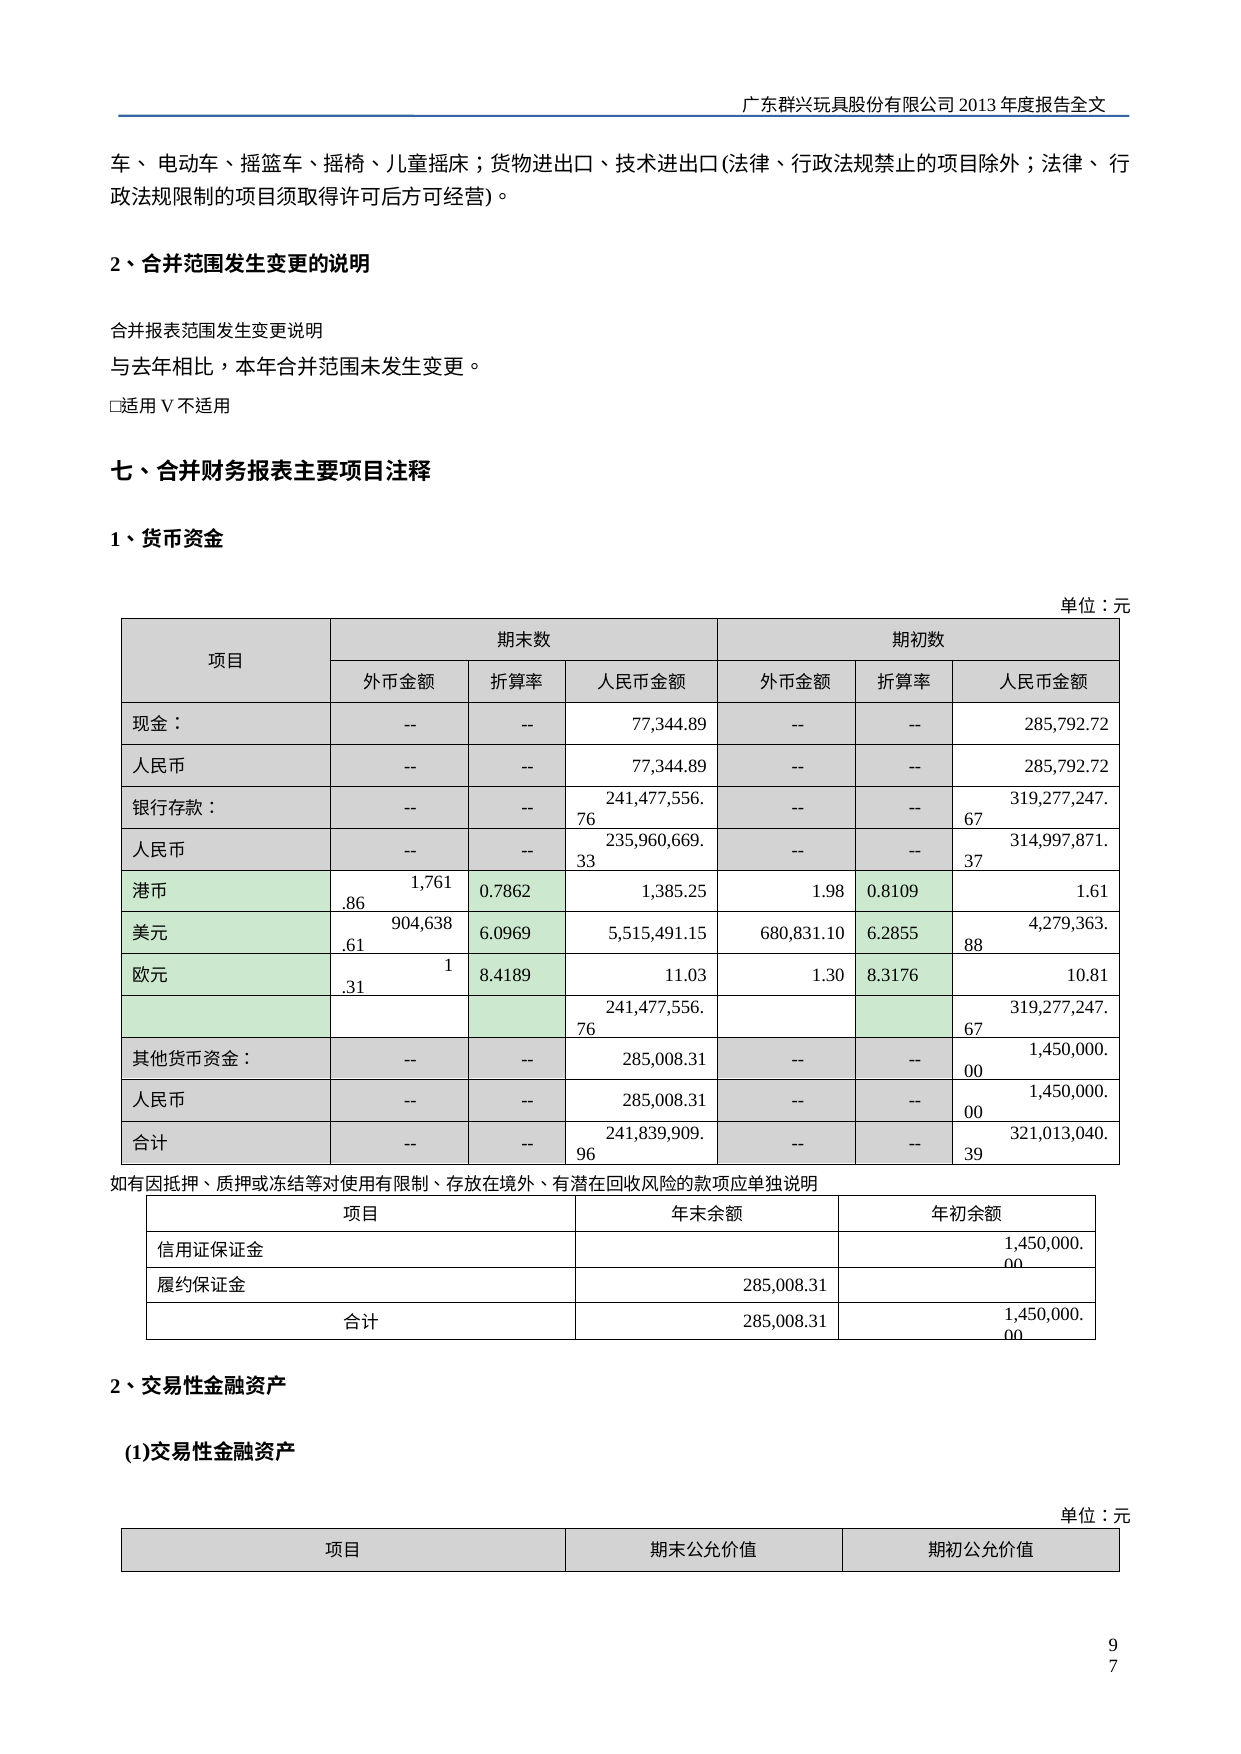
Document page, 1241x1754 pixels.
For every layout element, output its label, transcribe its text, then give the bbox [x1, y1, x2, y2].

text 2、合并范围发生变更的说明 [110, 249, 1131, 277]
text 如有因抵押、质押或冻结等对使用有限制、存放在境外、有潜在回收风险的款项应单独说明 [110, 1171, 1131, 1195]
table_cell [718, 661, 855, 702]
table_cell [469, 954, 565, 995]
text 与去年相比，本年合并范围未发生变更。 [110, 349, 1131, 381]
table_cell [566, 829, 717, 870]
text 单位：元 [110, 594, 1131, 618]
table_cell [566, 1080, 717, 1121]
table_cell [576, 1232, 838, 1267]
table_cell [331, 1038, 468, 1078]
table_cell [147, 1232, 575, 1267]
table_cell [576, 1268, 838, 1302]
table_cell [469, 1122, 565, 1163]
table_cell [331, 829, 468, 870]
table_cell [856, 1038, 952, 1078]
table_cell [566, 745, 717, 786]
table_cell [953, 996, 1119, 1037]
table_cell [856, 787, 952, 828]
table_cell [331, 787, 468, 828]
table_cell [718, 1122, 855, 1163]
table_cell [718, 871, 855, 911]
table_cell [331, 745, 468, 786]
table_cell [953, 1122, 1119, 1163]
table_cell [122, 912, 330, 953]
text 单位：元 [110, 1503, 1131, 1527]
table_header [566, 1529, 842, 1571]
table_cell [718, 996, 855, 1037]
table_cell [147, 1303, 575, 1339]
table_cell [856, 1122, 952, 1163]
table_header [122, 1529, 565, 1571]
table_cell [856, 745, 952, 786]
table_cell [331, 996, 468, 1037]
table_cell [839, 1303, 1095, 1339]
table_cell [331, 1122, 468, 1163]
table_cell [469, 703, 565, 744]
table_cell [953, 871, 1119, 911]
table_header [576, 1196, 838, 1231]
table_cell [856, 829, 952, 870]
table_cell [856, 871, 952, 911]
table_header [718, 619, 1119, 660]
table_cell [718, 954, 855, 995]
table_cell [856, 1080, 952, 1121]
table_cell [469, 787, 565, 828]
text 合并报表范围发生变更说明 [110, 318, 1131, 342]
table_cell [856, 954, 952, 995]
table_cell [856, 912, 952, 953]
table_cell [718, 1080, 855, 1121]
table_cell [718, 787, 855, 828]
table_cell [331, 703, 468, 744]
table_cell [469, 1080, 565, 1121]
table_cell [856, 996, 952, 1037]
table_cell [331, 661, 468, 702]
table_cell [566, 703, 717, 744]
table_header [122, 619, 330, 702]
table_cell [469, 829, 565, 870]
text 七、合并财务报表主要项目注释 [110, 455, 1131, 487]
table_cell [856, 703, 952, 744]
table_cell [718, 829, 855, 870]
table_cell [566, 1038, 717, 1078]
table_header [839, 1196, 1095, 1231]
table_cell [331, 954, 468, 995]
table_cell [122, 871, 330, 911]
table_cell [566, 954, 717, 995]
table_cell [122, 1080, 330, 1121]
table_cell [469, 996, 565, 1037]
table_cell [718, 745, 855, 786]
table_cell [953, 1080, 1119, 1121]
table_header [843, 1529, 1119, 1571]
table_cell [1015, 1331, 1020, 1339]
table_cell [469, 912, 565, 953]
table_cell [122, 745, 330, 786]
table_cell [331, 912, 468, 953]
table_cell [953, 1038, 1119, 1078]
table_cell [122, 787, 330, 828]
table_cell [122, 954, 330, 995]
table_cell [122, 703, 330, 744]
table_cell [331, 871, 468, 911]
text □适用V不适用 [110, 394, 1131, 418]
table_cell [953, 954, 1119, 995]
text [110, 145, 1131, 211]
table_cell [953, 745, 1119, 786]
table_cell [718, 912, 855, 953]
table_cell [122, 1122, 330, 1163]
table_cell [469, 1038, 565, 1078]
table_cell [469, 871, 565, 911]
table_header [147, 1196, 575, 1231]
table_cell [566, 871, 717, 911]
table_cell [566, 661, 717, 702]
text 2、交易性金融资产 [110, 1371, 1131, 1400]
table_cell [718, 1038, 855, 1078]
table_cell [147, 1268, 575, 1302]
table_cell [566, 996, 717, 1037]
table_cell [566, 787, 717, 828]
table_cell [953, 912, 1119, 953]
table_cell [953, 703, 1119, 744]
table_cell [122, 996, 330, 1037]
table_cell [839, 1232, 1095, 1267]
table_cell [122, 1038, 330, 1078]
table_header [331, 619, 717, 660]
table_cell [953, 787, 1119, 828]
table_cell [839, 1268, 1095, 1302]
text 1、货币资金 [110, 524, 1131, 552]
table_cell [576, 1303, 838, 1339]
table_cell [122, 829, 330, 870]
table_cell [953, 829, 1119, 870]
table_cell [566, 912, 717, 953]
text (1)交易性金融资产 [110, 1437, 1131, 1466]
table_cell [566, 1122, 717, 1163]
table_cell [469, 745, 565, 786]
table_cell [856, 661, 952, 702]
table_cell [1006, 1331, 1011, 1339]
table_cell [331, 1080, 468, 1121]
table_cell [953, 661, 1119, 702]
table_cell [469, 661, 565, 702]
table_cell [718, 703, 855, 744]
